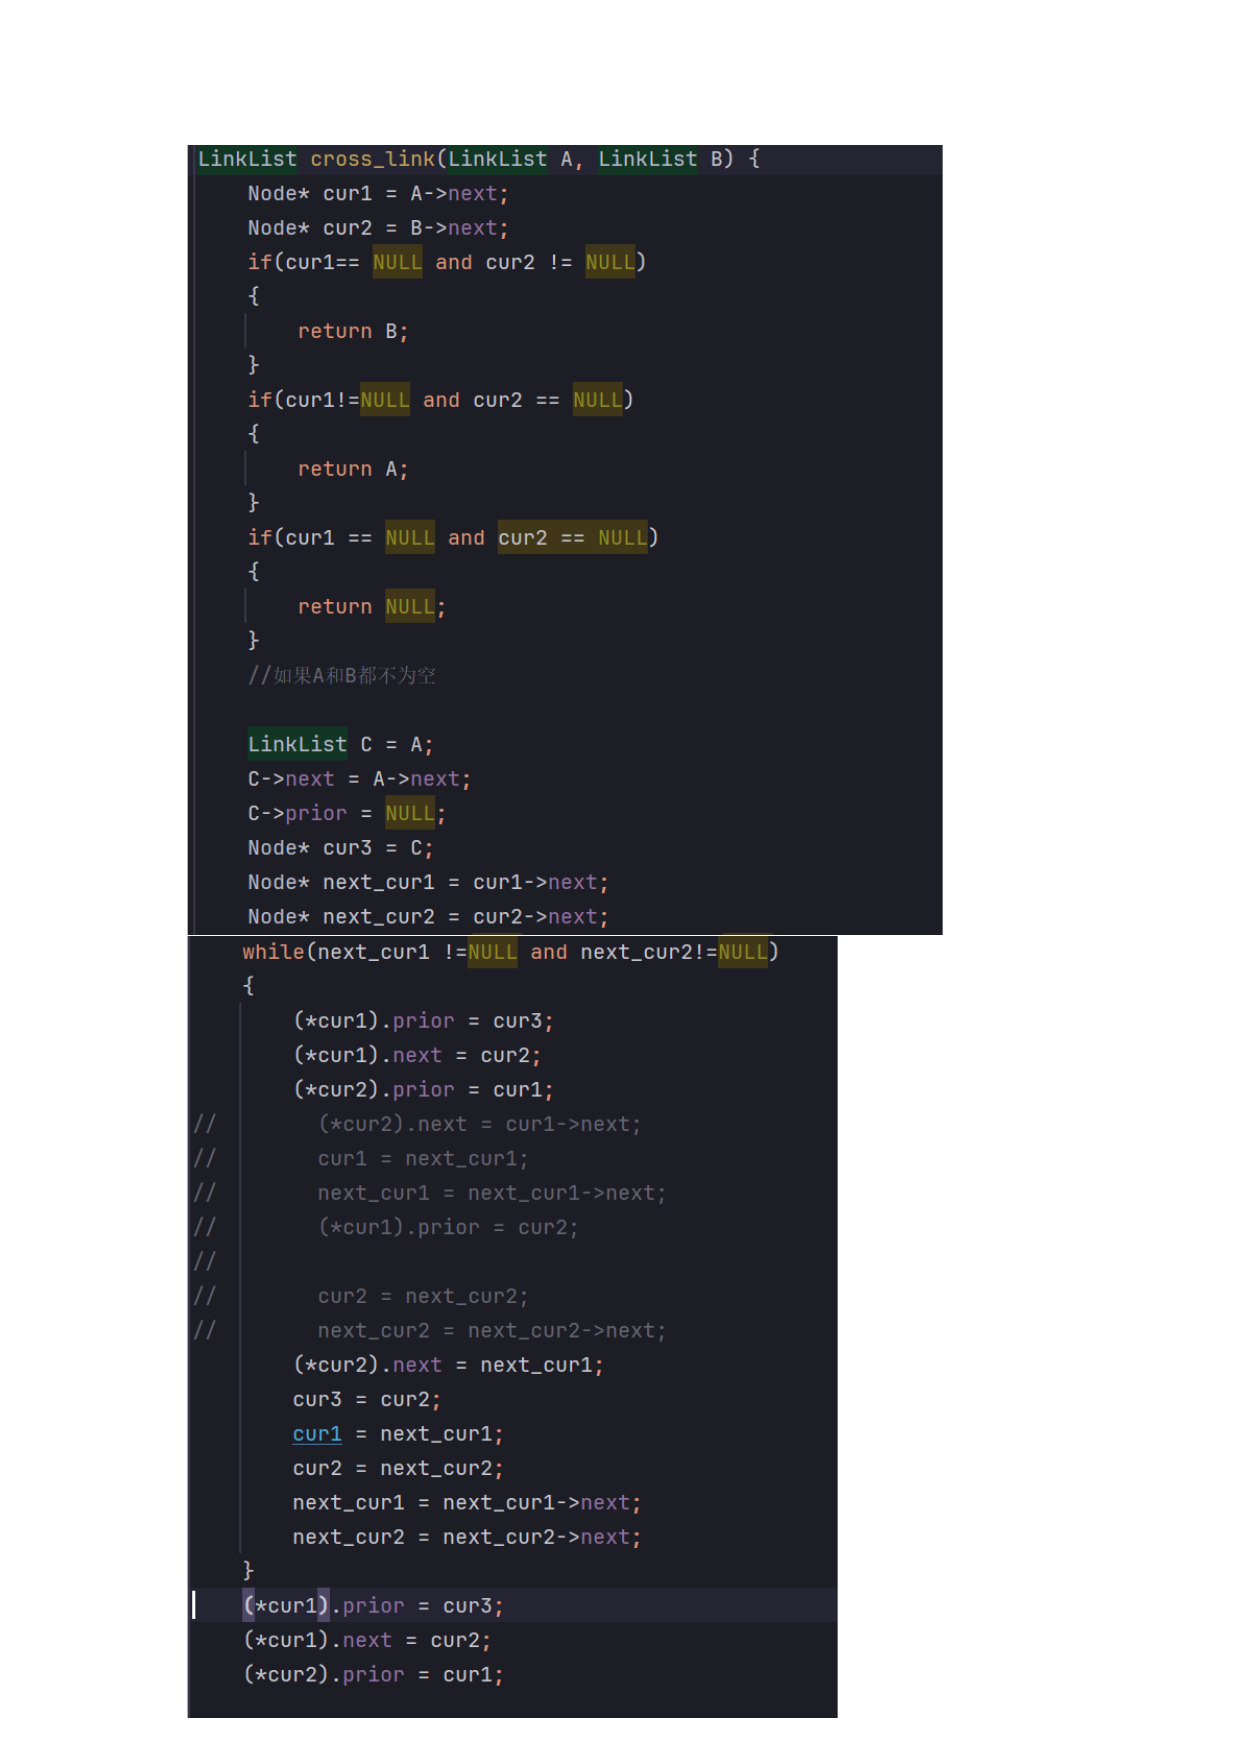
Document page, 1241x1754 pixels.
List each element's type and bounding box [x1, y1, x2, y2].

picture [187, 936, 838, 1718]
picture [187, 145, 943, 935]
